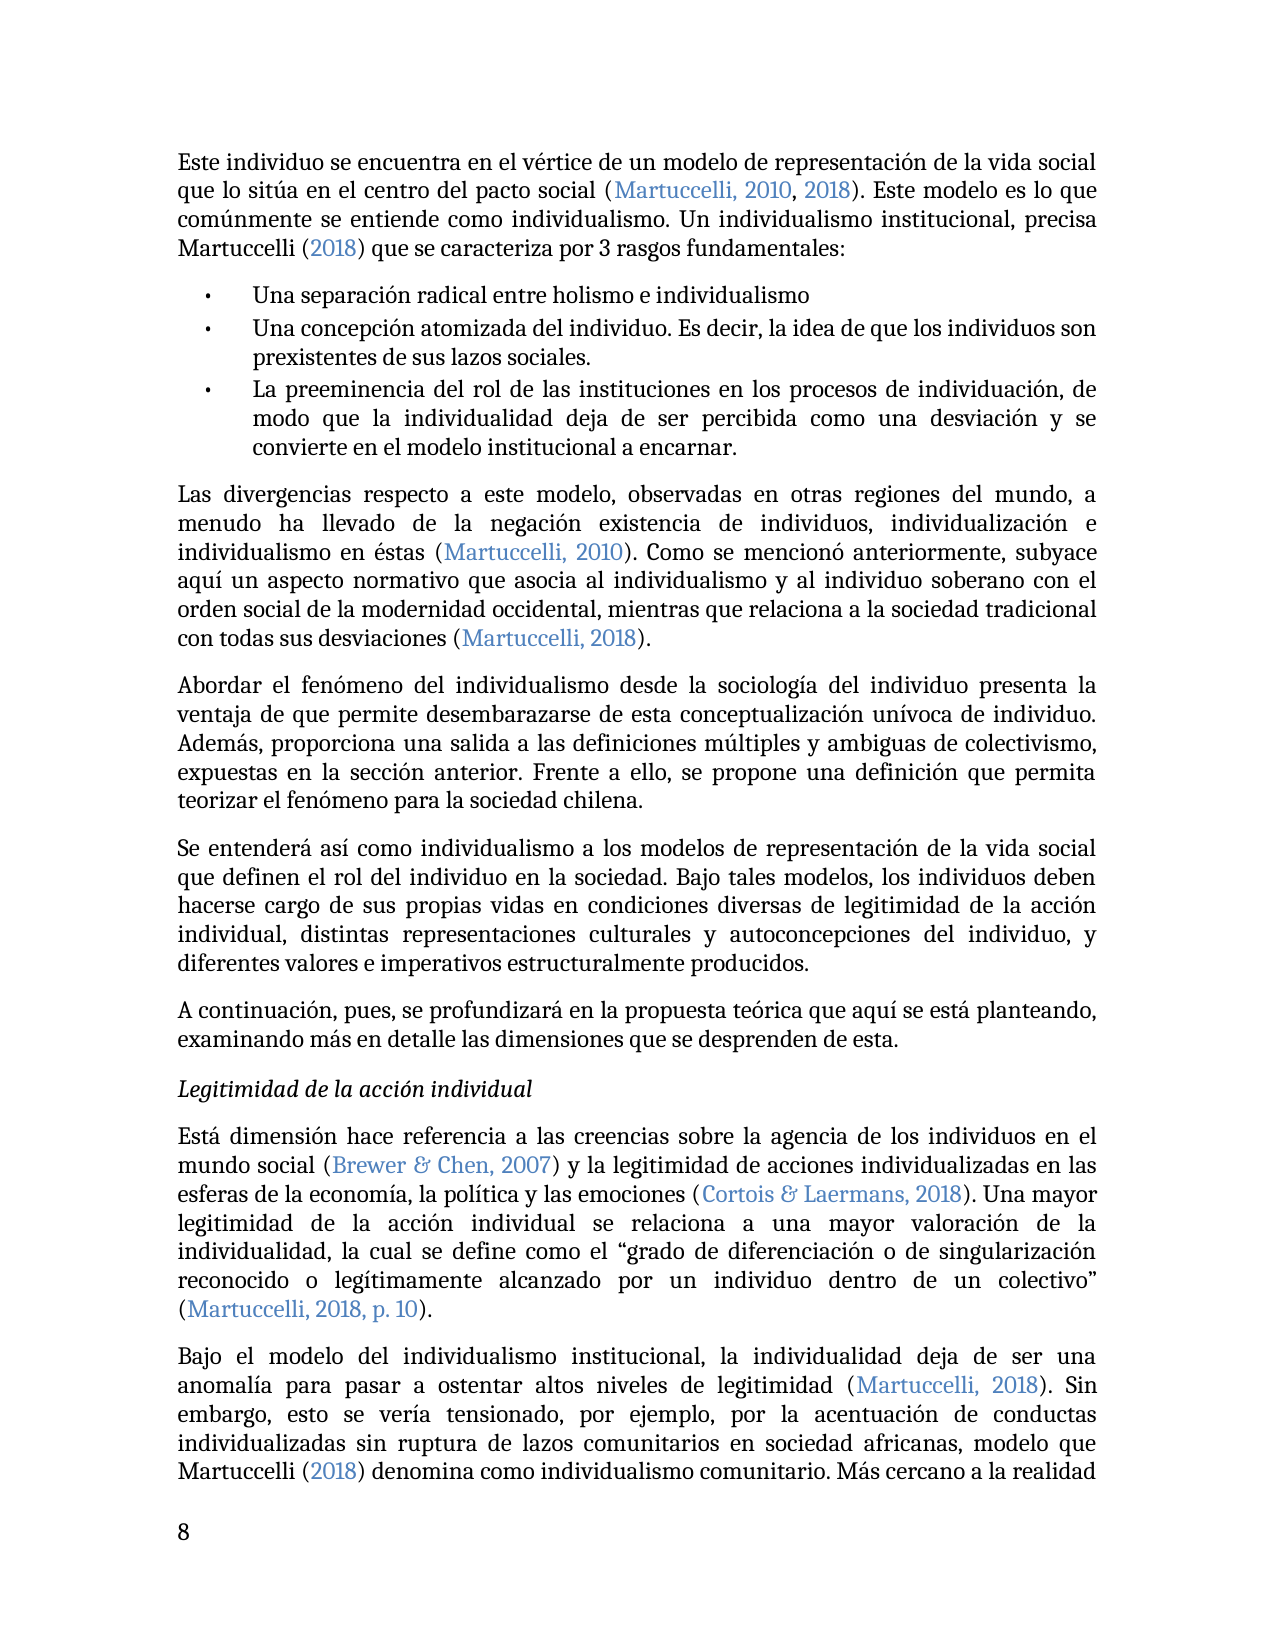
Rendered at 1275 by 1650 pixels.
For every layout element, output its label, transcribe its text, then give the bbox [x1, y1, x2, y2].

text A continuación, pues, se profundizará en la propuesta teórica que aquí se está planteando, examinando más en detalle las dimensiones que se desprenden de esta. [177, 996, 1098, 1054]
text Abordar el fenómeno del individualismo desde la sociología del individuo presenta la ventaja de que permite desembarazarse de esta conceptualización unívoca de individuo. Además, proporciona una salida a las definiciones múltiples y ambiguas de colectivismo, expuestas en la sección anterior. Frente a ello, se propone una definición que permita teorizar el fenómeno para la sociedad chilena. [177, 671, 1098, 815]
list La preeminencia del rol de las instituciones en los procesos de individuación, de modo que la individualidad deja de ser percibida como una desviación y se convierte en el modelo institucional a encarnar. [202, 375, 1098, 461]
text Este individuo se encuentra en el vértice de un modelo de representación de la vida social que lo sitúa en el centro del pacto social (Martuccelli, 2010, 2018). Este modelo es lo que comúnmente se entiende como individualismo. Un individualismo institucional, precisa Martuccelli (2018) que se caracteriza por 3 rasgos fundamentales: [177, 148, 1098, 263]
text Está dimensión hace referencia a las creencias sobre la agencia de los individuos en el mundo social (Brewer & Chen, 2007) y la legitimidad de acciones individualizadas en las esferas de la economía, la política y las emociones (Cortois & Laermans, 2018). Una mayor legitimidad de la acción individual se relaciona a una mayor valoración de la individualidad, la cual se define como el “grado de diferenciación o de singularización reconocido o legítimamente alcanzado por un individuo dentro de un colectivo” (Martuccelli, 2018, p. 10). [177, 1122, 1098, 1323]
list Una separación radical entre holismo e individualismo [202, 281, 1098, 310]
list Una concepción atomizada del individuo. Es decir, la idea de que los individuos son prexistentes de sus lazos sociales. [202, 314, 1098, 371]
text Se entenderá así como individualismo a los modelos de representación de la vida social que definen el rol del individuo en la sociedad. Bajo tales modelos, los individuos deben hacerse cargo de sus propias vidas en condiciones diversas de legitimidad de la acción individual, distintas representaciones culturales y autoconcepciones del individuo, y diferentes valores e imperativos estructuralmente producidos. [177, 834, 1098, 978]
subtitle Legitimidad de la acción individual [177, 1075, 1098, 1103]
text Las divergencias respecto a este modelo, observadas en otras regiones del mundo, a menudo ha llevado de la negación existencia de individuos, individualización e individualismo en éstas (Martuccelli, 2010). Como se mencionó anteriormente, subyace aquí un aspecto normativo que asocia al individualismo y al individuo soberano con el orden social de la modernidad occidental, mientras que relaciona a la sociedad tradicional con todas sus desviaciones (Martuccelli, 2018). [177, 480, 1098, 653]
